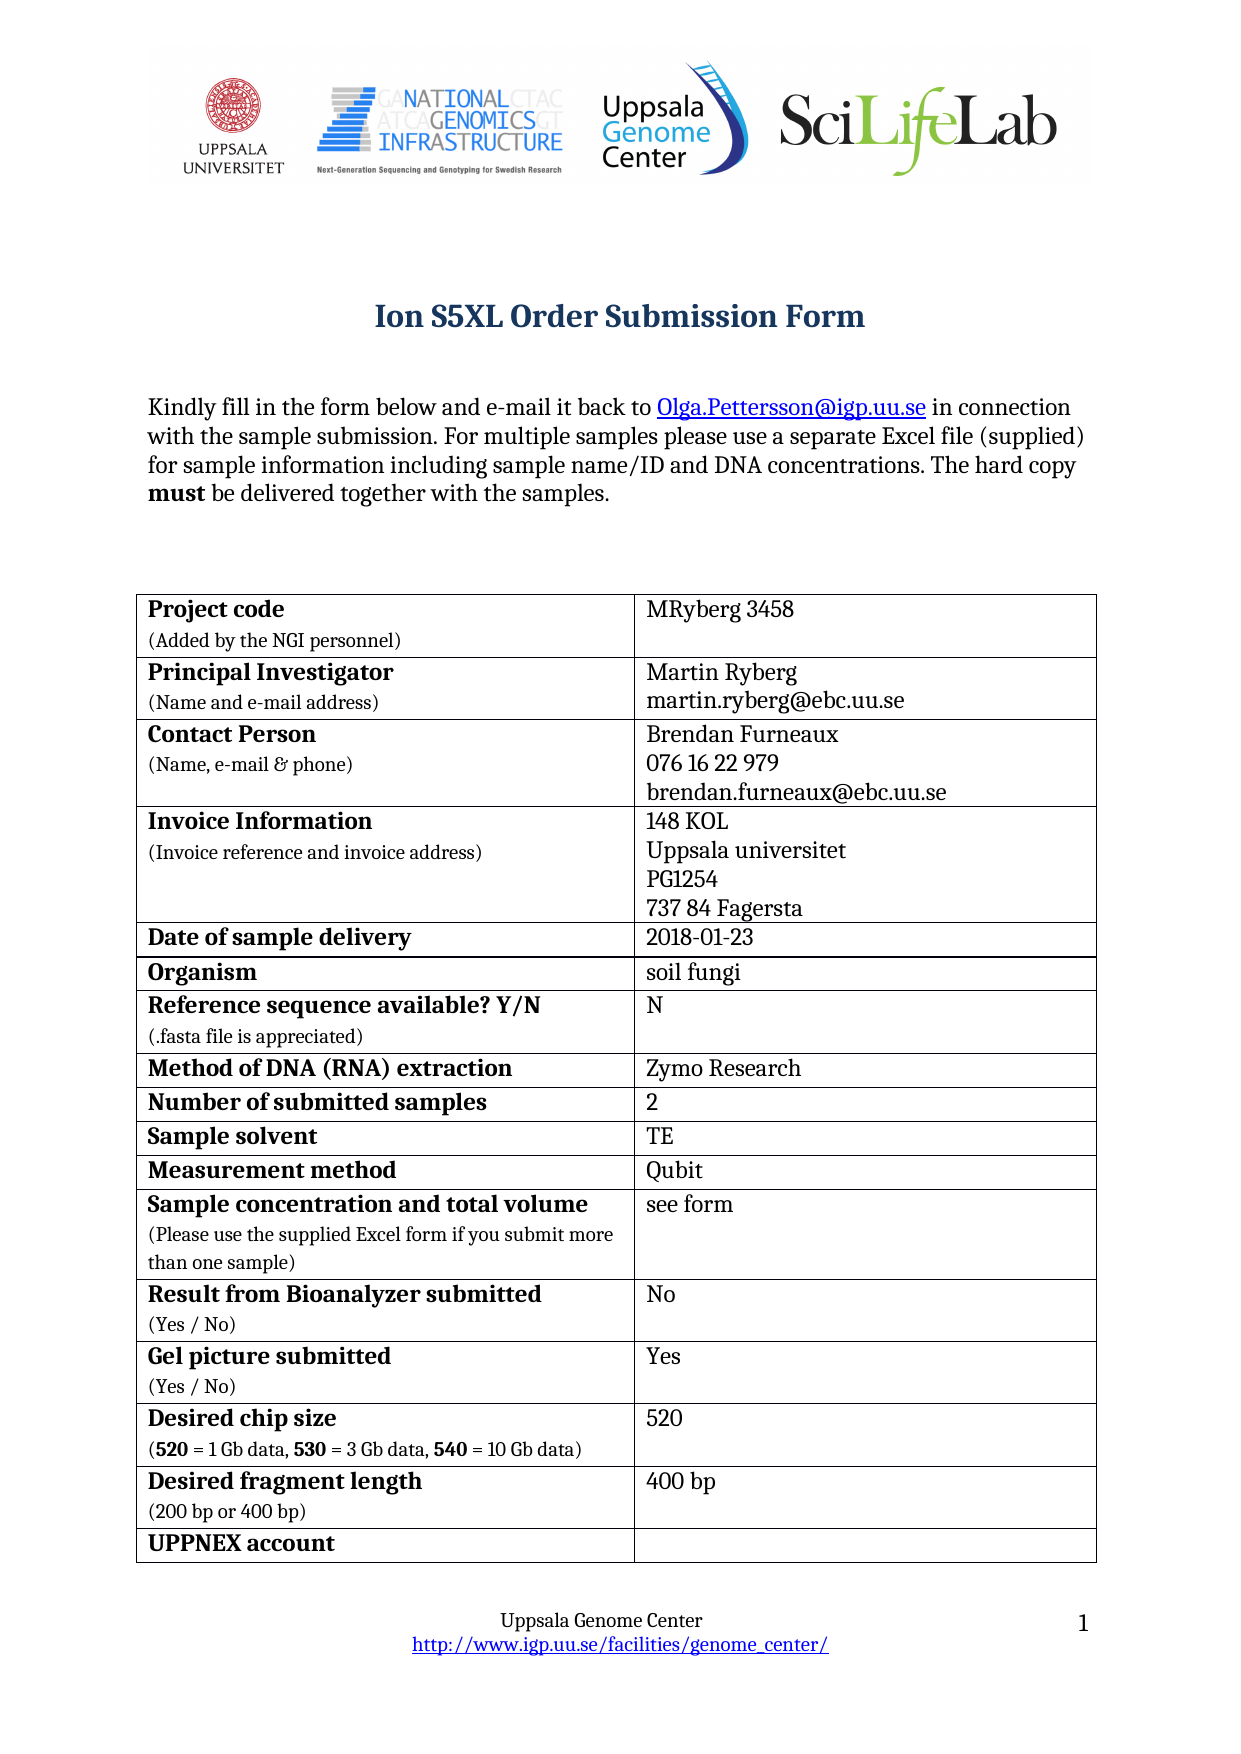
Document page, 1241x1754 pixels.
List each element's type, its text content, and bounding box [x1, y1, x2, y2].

table_cell Yes [635, 1342, 1096, 1403]
table_cell Date of sample delivery [137, 923, 634, 956]
table_cell TE [635, 1122, 1096, 1155]
table_cell Contact Person (Name, e-mail & phone) [137, 720, 634, 806]
table_cell Reference sequence available? Y/N (.fasta file is appreciated) [137, 991, 634, 1053]
table_cell Principal Investigator (Name and e-mail address) [137, 658, 634, 719]
table_header MRyberg 3458 [635, 595, 1096, 657]
text Kindly fill in the form below and e-mail it back to Olga.Pettersson@igp.uu.se in connection with the sample submission. For multiple samples please use a separate Excel file (supplied) for sample information including sample name/ID and DNA concentrations. The hard copy must be delivered together with the samples. [148, 393, 1093, 508]
table_cell 2018-01-23 [635, 923, 1096, 956]
table_cell 148 KOL Uppsala universitet PG1254 737 84 Fagersta [635, 807, 1096, 922]
table_cell Sample concentration and total volume (Please use the supplied Excel form if you submit more than one sample) [137, 1190, 634, 1279]
table_cell 2 [635, 1088, 1096, 1121]
table_cell [635, 1529, 1096, 1562]
table_cell No [635, 1280, 1096, 1341]
table_cell Result from Bioanalyzer submitted (Yes / No) [137, 1280, 634, 1341]
table_cell Organism [137, 958, 634, 990]
table_cell Desired fragment length (200 bp or 400 bp) [137, 1467, 634, 1528]
table_cell Method of DNA (RNA) extraction [137, 1054, 634, 1087]
picture [147, 44, 1092, 187]
table_cell UPPNEX account [137, 1529, 634, 1562]
table_cell 520 [635, 1404, 1096, 1466]
text Ion S5XL Order Submission Form [148, 297, 1093, 336]
table_cell see form [635, 1190, 1096, 1279]
table_cell Martin Ryberg martin.ryberg@ebc.uu.se [635, 658, 1096, 719]
table_cell 400 bp [635, 1467, 1096, 1528]
table_cell Sample solvent [137, 1122, 634, 1155]
table_cell Zymo Research [635, 1054, 1096, 1087]
table_cell soil fungi [635, 958, 1096, 990]
table_cell Brendan Furneaux 076 16 22 979 brendan.furneaux@ebc.uu.se [635, 720, 1096, 806]
table_cell Desired chip size (520 = 1 Gb data, 530 = 3 Gb data, 540 = 10 Gb data) [137, 1404, 634, 1466]
table_cell Qubit [635, 1156, 1096, 1189]
table_cell N [635, 991, 1096, 1053]
table_cell Gel picture submitted (Yes / No) [137, 1342, 634, 1403]
table_cell Invoice Information (Invoice reference and invoice address) [137, 807, 634, 922]
table_cell Number of submitted samples [137, 1088, 634, 1121]
table_cell Measurement method [137, 1156, 634, 1189]
table_header Project code (Added by the NGI personnel) [137, 595, 634, 657]
